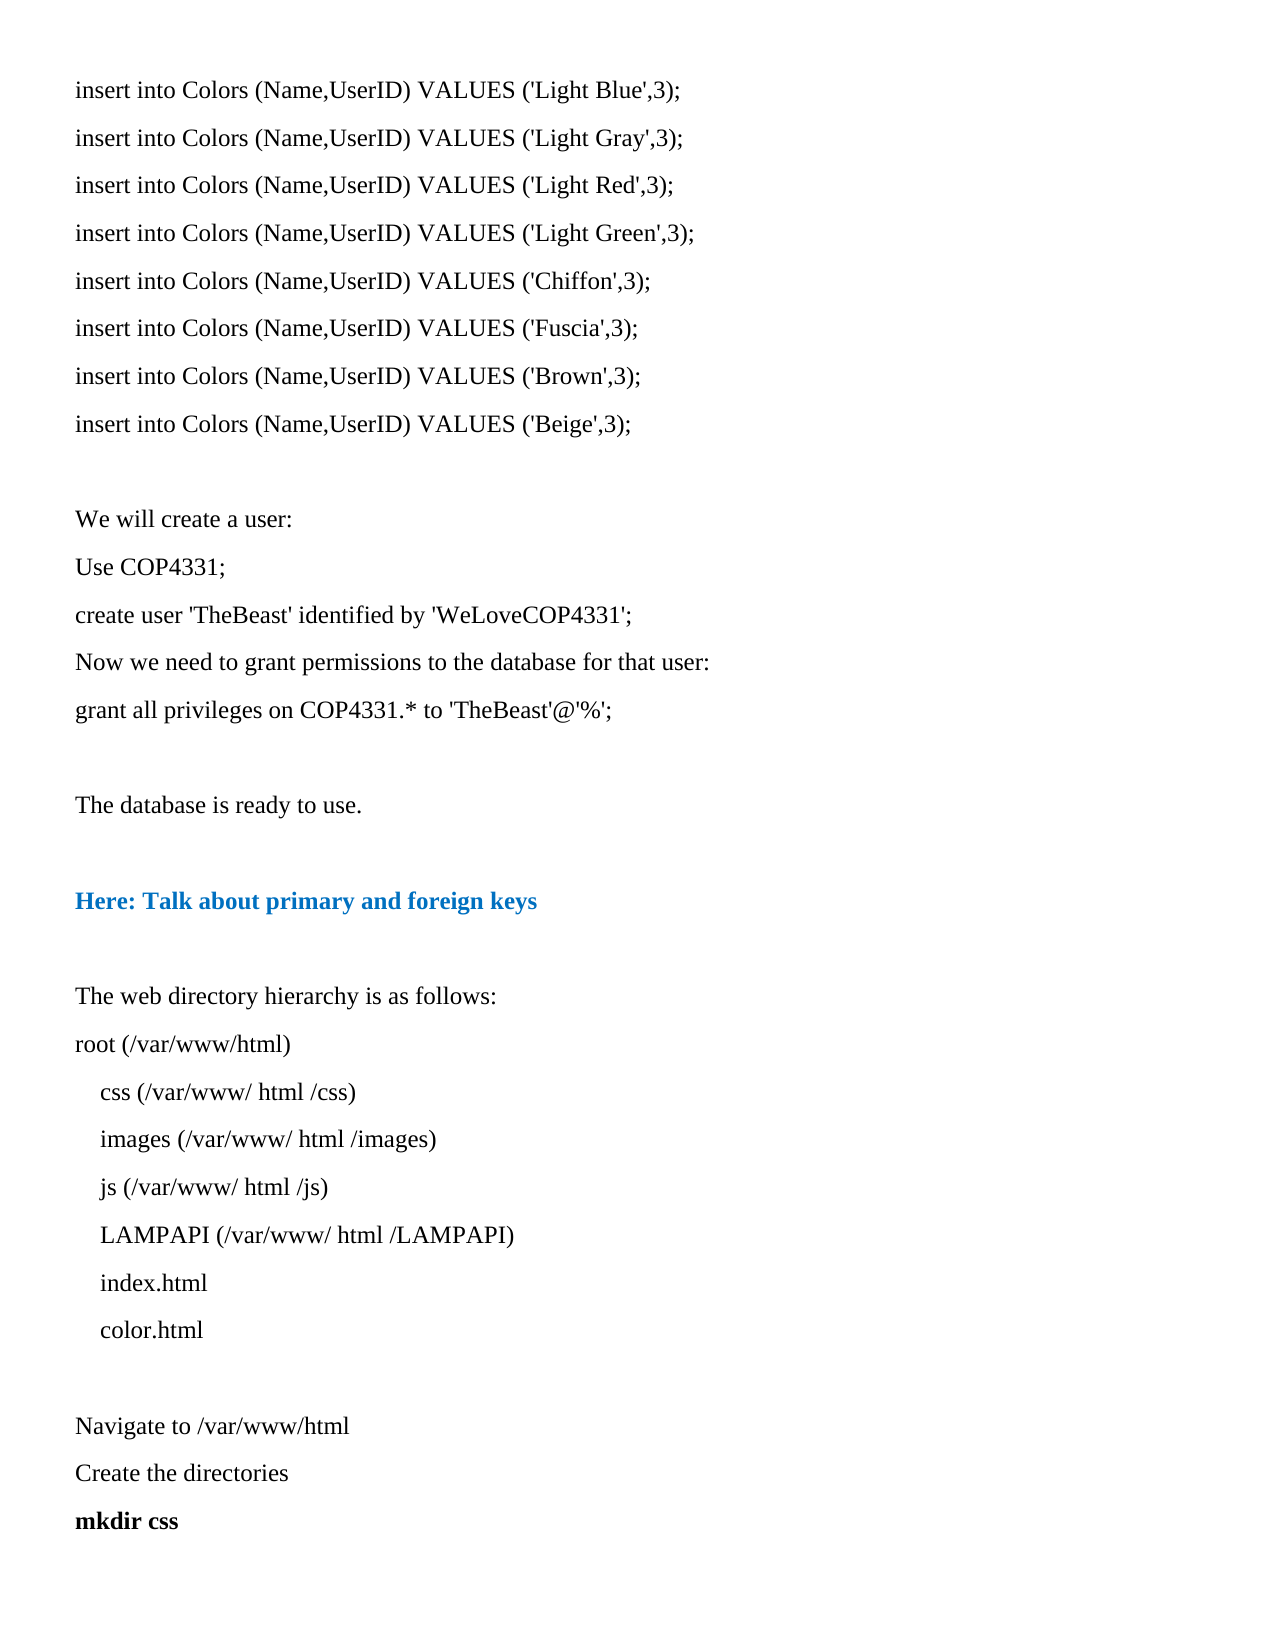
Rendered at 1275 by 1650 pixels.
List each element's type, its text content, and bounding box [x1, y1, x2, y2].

text color.html [75, 1315, 1200, 1344]
text grant all privileges on COP4331.* to 'TheBeast'@'%'; [75, 695, 1200, 724]
text images (/var/www/ html /images) [75, 1124, 1200, 1153]
text The database is ready to use. [75, 791, 1200, 819]
text index.html [75, 1268, 1200, 1296]
text js (/var/www/ html /js) [75, 1172, 1200, 1201]
text LAMPAPI (/var/www/ html /LAMPAPI) [75, 1220, 1200, 1249]
text insert into Colors (Name,UserID) VALUES ('Light Blue',3); [75, 75, 1200, 104]
text Here: Talk about primary and foreign keys [75, 886, 1200, 915]
text insert into Colors (Name,UserID) VALUES ('Fuscia',3); [75, 313, 1200, 342]
text insert into Colors (Name,UserID) VALUES ('Light Red',3); [75, 170, 1200, 199]
text insert into Colors (Name,UserID) VALUES ('Brown',3); [75, 361, 1200, 390]
text Use COP4331; [75, 552, 1200, 581]
text css (/var/www/ html /css) [75, 1077, 1200, 1106]
text Now we need to grant permissions to the database for that user: [75, 647, 1200, 676]
text We will create a user: [75, 504, 1200, 533]
text Create the directories [75, 1458, 1200, 1487]
text insert into Colors (Name,UserID) VALUES ('Chiffon',3); [75, 266, 1200, 294]
text create user 'TheBeast' identified by 'WeLoveCOP4331'; [75, 600, 1200, 628]
text root (/var/www/html) [75, 1029, 1200, 1058]
text insert into Colors (Name,UserID) VALUES ('Light Gray',3); [75, 123, 1200, 151]
text insert into Colors (Name,UserID) VALUES ('Light Green',3); [75, 218, 1200, 247]
text mkdir css [75, 1506, 1200, 1535]
text The web directory hierarchy is as follows: [75, 981, 1200, 1010]
text Navigate to /var/www/html [75, 1411, 1200, 1439]
text insert into Colors (Name,UserID) VALUES ('Beige',3); [75, 409, 1200, 438]
